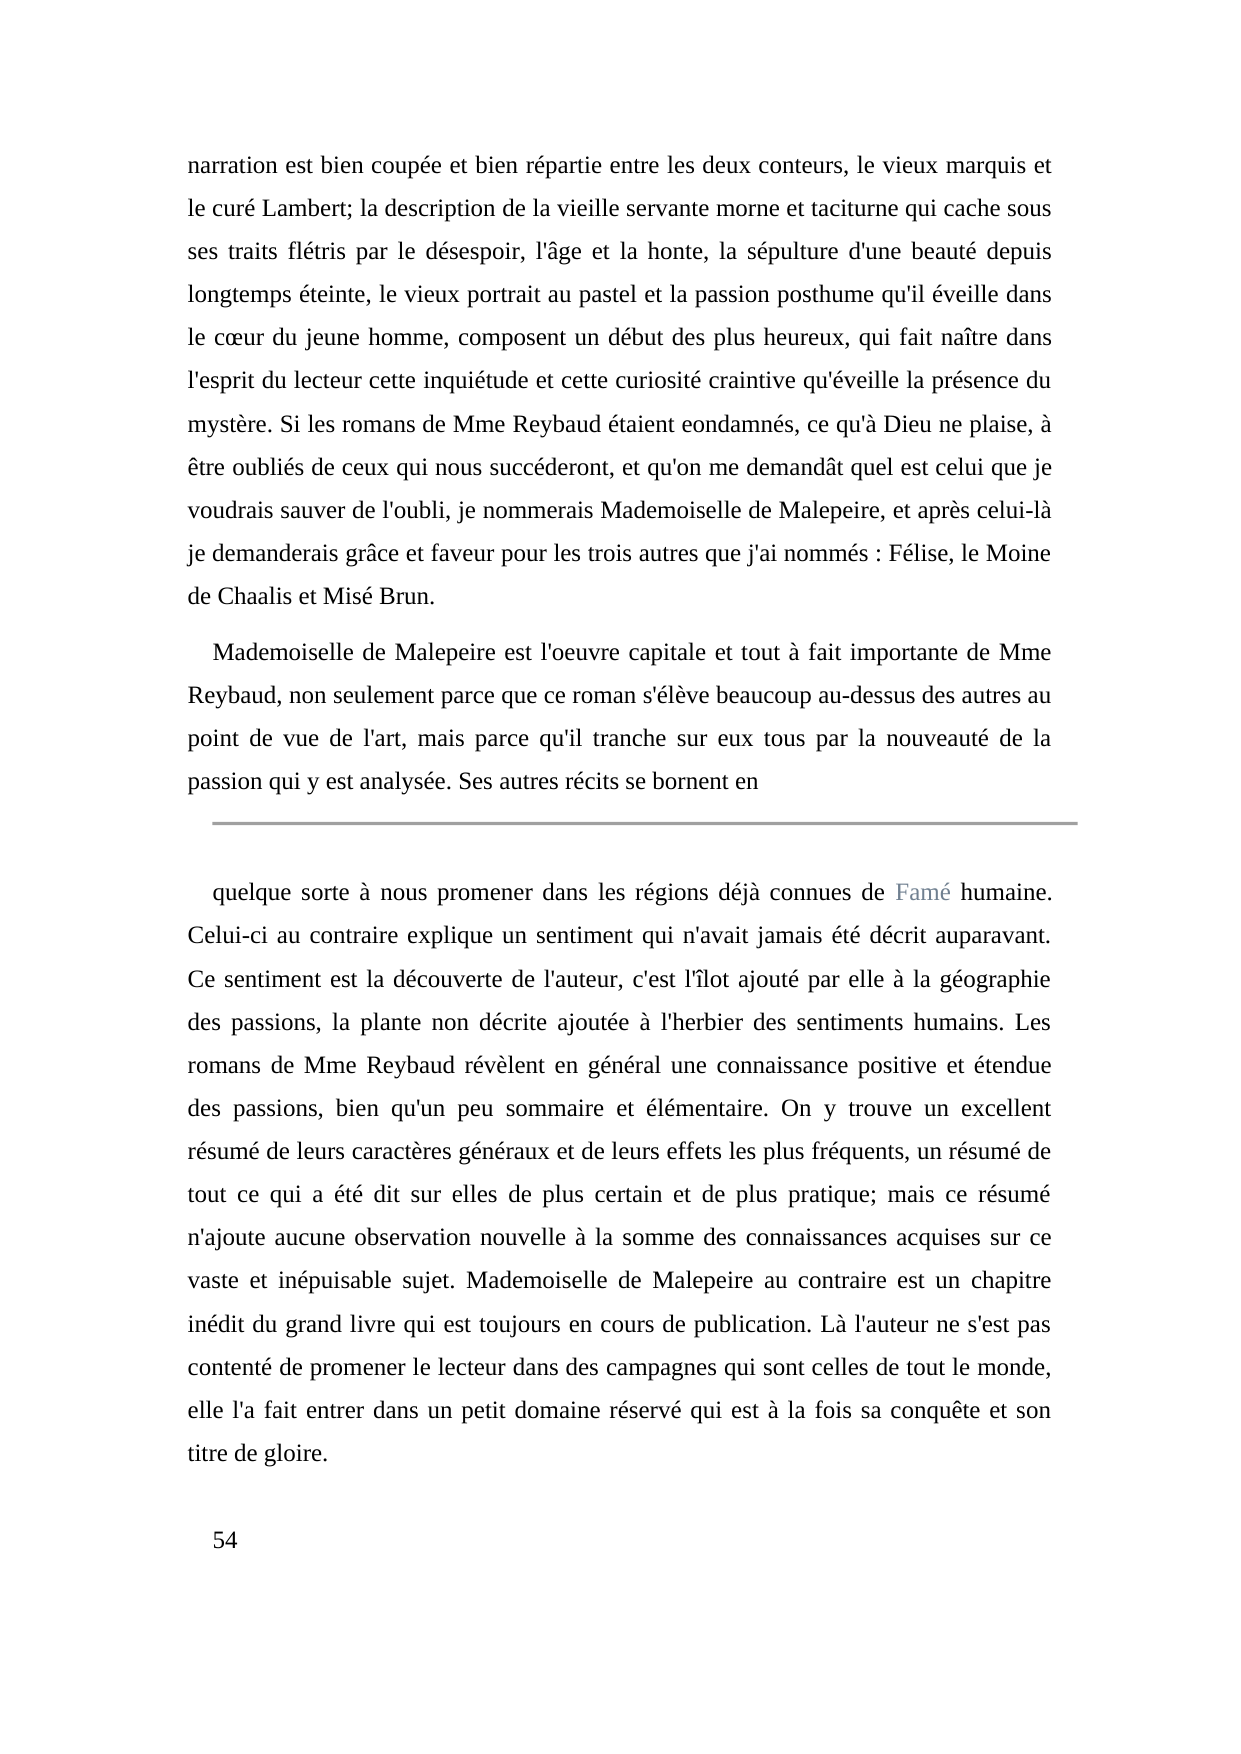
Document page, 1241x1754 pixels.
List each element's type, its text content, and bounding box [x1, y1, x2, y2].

text Mademoiselle de Malepeire est l'oeuvre capitale et tout à fait importante de Mme Reybaud, non seulement parce que ce roman s'élève beaucoup au-dessus des autres au point de vue de l'art, mais parce qu'il tranche sur eux tous par la nouveauté de la passion qui y est analysée. Ses autres récits se bornent en [187, 637, 1053, 795]
text quelque sorte à nous promener dans les régions déjà connues de Famé humaine. Celui-ci au contraire explique un sentiment qui n'avait jamais été décrit auparavant. Ce sentiment est la découverte de l'auteur, c'est l'îlot ajouté par elle à la géographie des passions, la plante non décrite ajoutée à l'herbier des sentiments humains. Les romans de Mme Reybaud révèlent en général une connaissance positive et étendue des passions, bien qu'un peu sommaire et élémentaire. On y trouve un excellent résumé de leurs caractères généraux et de leurs effets les plus fréquents, un résumé de tout ce qui a été dit sur elles de plus certain et de plus pratique; mais ce résumé n'ajoute aucune observation nouvelle à la somme des connaissances acquises sur ce vaste et inépuisable sujet. Mademoiselle de Malepeire au contraire est un chapitre inédit du grand livre qui est toujours en cours de publication. Là l'auteur ne s'est pas contenté de promener le lecteur dans des campagnes qui sont celles de tout le monde, elle l'a fait entrer dans un petit domaine réservé qui est à la fois sa conquête et son titre de gloire. [187, 877, 1053, 1467]
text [187, 150, 1053, 610]
